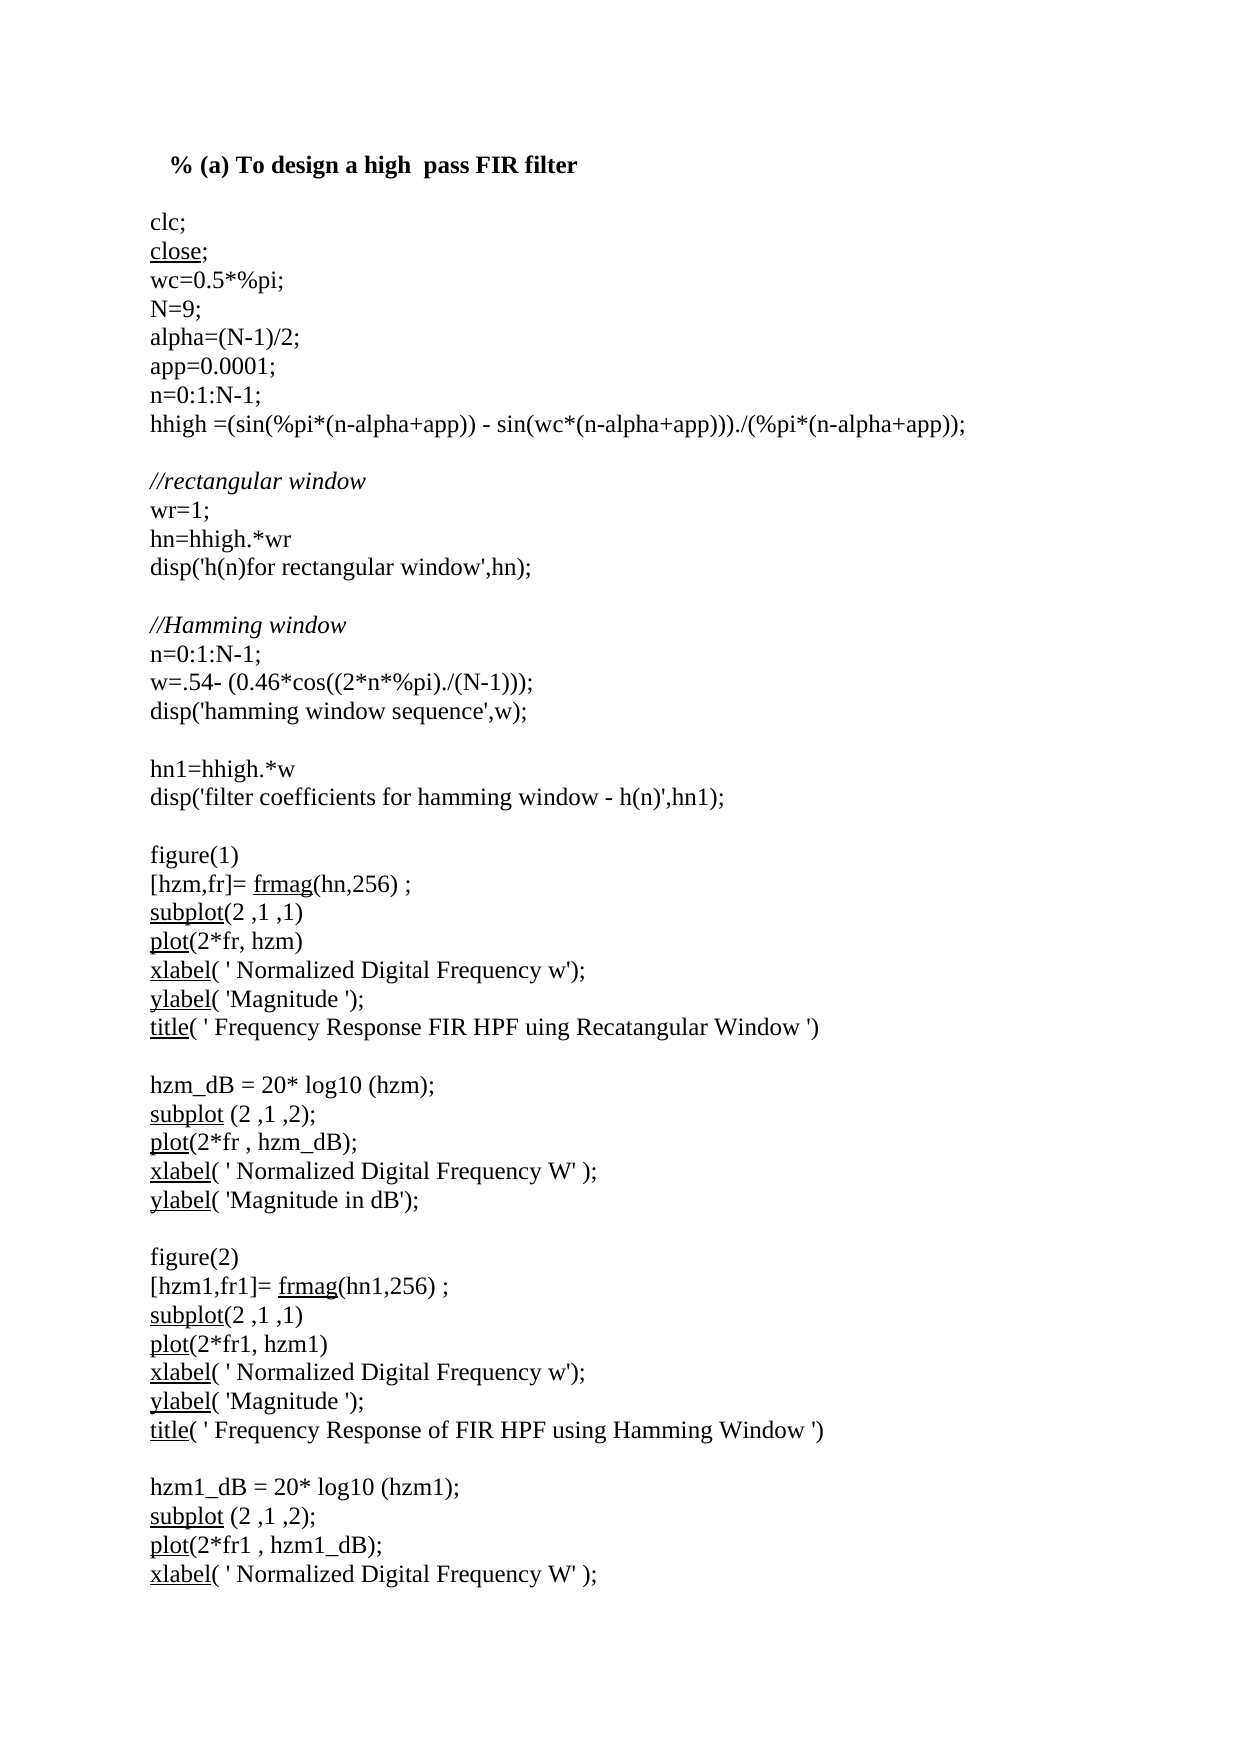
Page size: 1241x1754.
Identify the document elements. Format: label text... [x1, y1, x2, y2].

text close; [150, 236, 1090, 265]
text hn1=hhigh.*w [150, 754, 1090, 782]
text subplot (2 ,1 ,2); [150, 1099, 1090, 1127]
text xlabel( ' Normalized Digital Frequency w'); [150, 1357, 1090, 1386]
text //Hamming window [150, 610, 1090, 639]
text //rectangular window [150, 466, 1090, 495]
text ylabel( 'Magnitude in dB'); [150, 1185, 1090, 1214]
text plot(2*fr1, hzm1) [150, 1329, 1090, 1357]
text N=9; [150, 294, 1090, 322]
text xlabel( ' Normalized Digital Frequency W' ); [150, 1559, 1090, 1587]
text disp('filter coefficients for hamming window - h(n)',hn1); [150, 782, 1090, 811]
text hhigh =(sin(%pi*(n-alpha+app)) - sin(wc*(n-alpha+app)))./(%pi*(n-alpha+app)); [150, 409, 1090, 437]
text subplot (2 ,1 ,2); [150, 1501, 1090, 1530]
text app=0.0001; [150, 351, 1090, 380]
text subplot(2 ,1 ,1) [150, 897, 1090, 926]
text n=0:1:N-1; [150, 639, 1090, 667]
text % (a) To design a high pass FIR filter [169, 150, 1090, 179]
text alpha=(N-1)/2; [150, 322, 1090, 351]
text clc; [150, 207, 1090, 236]
text disp('h(n)for rectangular window',hn); [150, 552, 1090, 581]
text plot(2*fr, hzm) [150, 926, 1090, 955]
text figure(2) [150, 1242, 1090, 1271]
text plot(2*fr , hzm_dB); [150, 1127, 1090, 1156]
text xlabel( ' Normalized Digital Frequency W' ); [150, 1156, 1090, 1185]
text ylabel( 'Magnitude '); [150, 984, 1090, 1012]
text title( ' Frequency Response of FIR HPF using Hamming Window ') [150, 1415, 1090, 1444]
text plot(2*fr1 , hzm1_dB); [150, 1530, 1090, 1559]
text figure(1) [150, 840, 1090, 869]
text disp('hamming window sequence',w); [150, 696, 1090, 725]
text [hzm1,fr1]= frmag(hn1,256) ; [150, 1271, 1090, 1300]
text ylabel( 'Magnitude '); [150, 1386, 1090, 1415]
text wc=0.5*%pi; [150, 265, 1090, 294]
text subplot(2 ,1 ,1) [150, 1300, 1090, 1329]
text n=0:1:N-1; [150, 380, 1090, 409]
text hzm1_dB = 20* log10 (hzm1); [150, 1472, 1090, 1501]
text w=.54- (0.46*cos((2*n*%pi)./(N-1))); [150, 667, 1090, 696]
text title( ' Frequency Response FIR HPF uing Recatangular Window ') [150, 1012, 1090, 1041]
text [hzm,fr]= frmag(hn,256) ; [150, 869, 1090, 897]
text hn=hhigh.*wr [150, 524, 1090, 552]
text wr=1; [150, 495, 1090, 524]
text hzm_dB = 20* log10 (hzm); [150, 1070, 1090, 1099]
text xlabel( ' Normalized Digital Frequency w'); [150, 955, 1090, 984]
